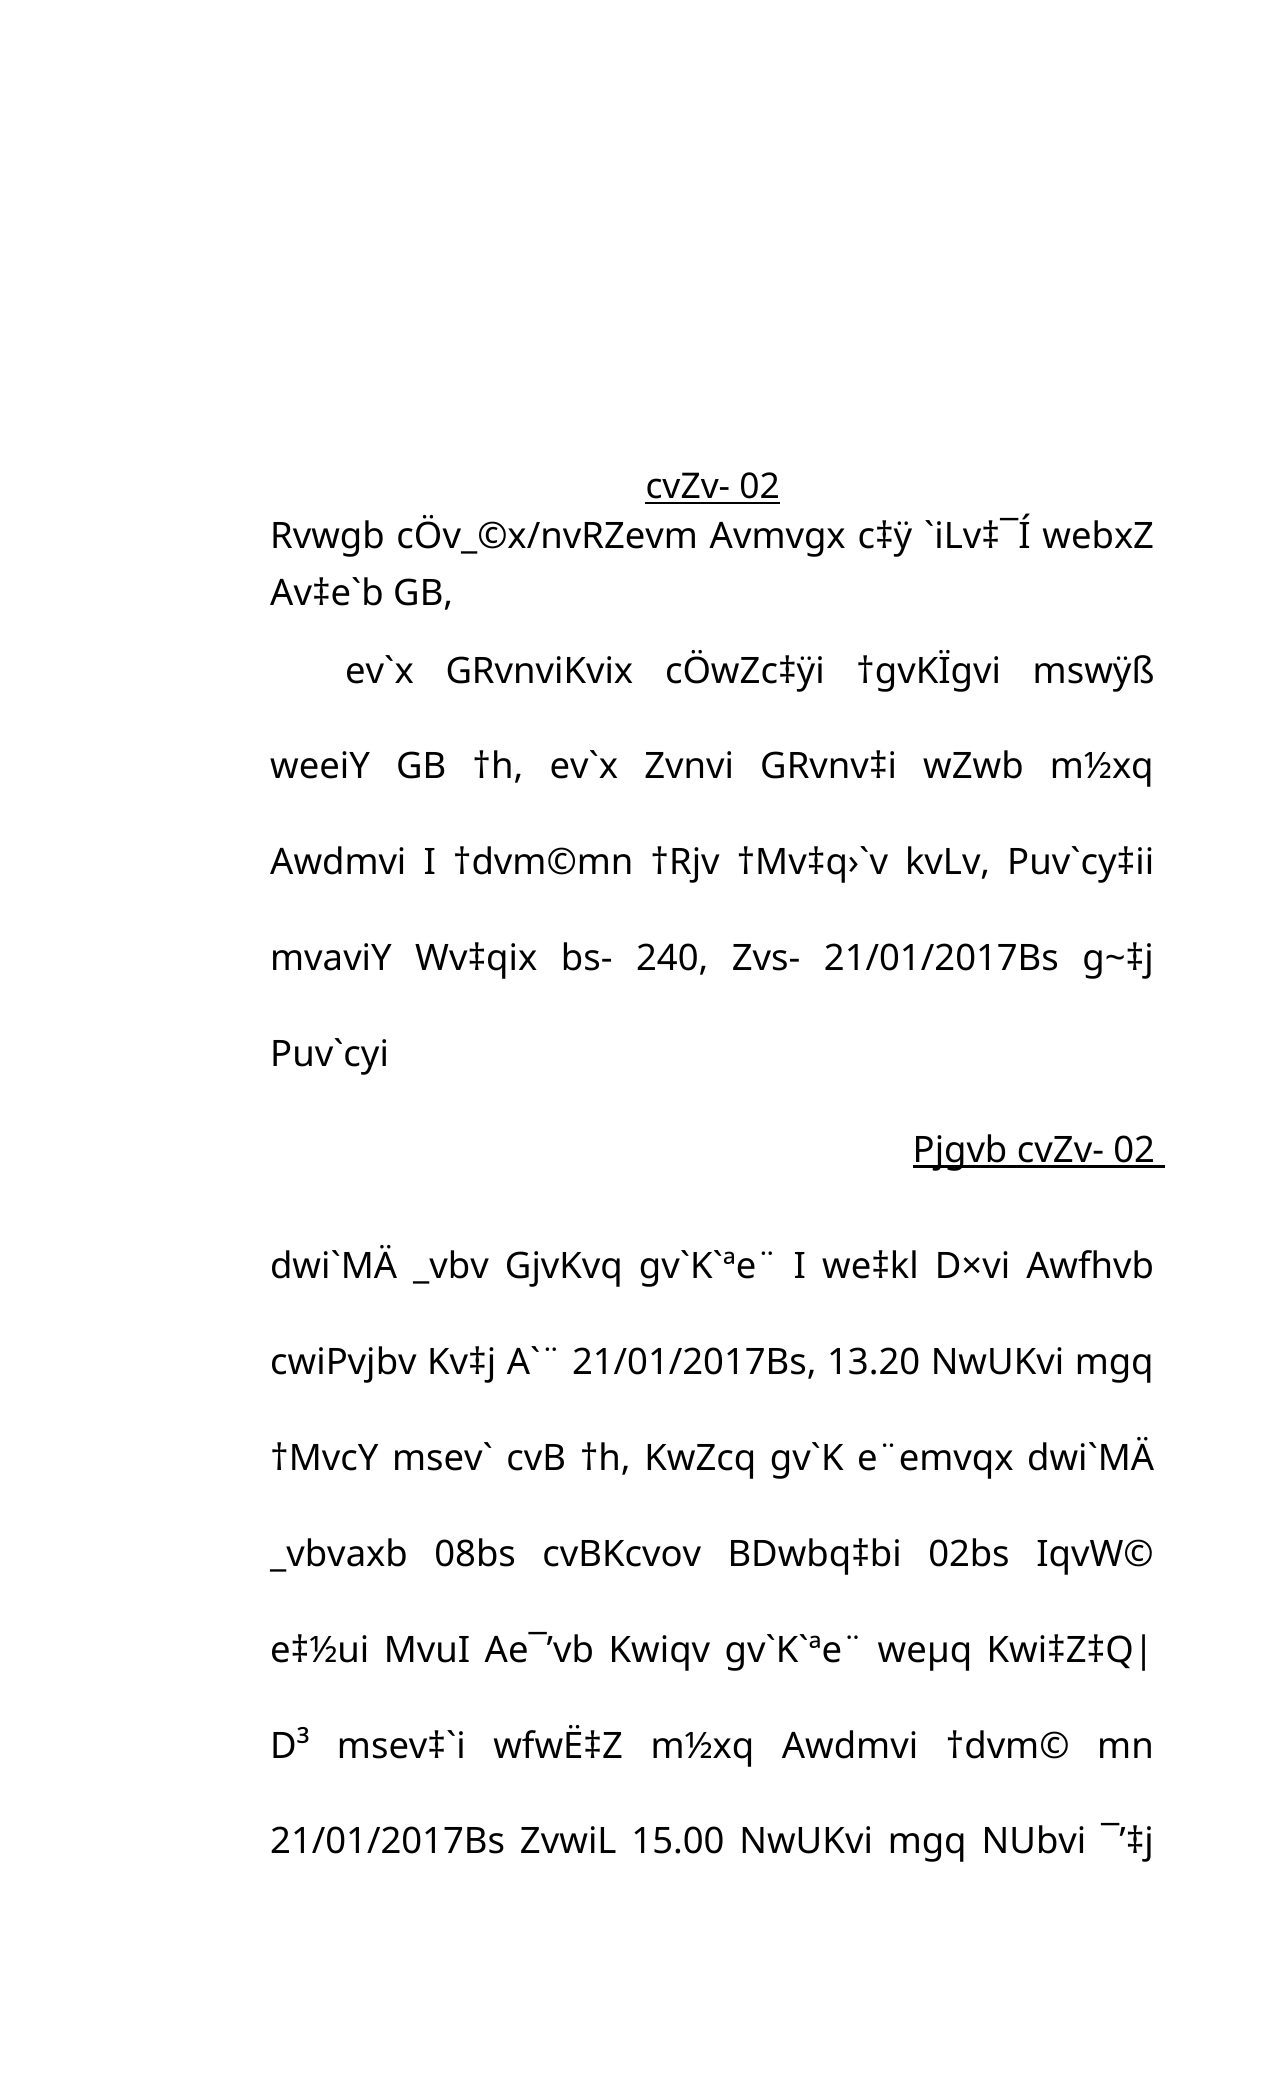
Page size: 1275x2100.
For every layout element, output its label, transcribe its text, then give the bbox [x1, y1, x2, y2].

text Pjgvb cvZv- 02 [270, 1123, 1155, 1173]
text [270, 1240, 1155, 1864]
text Rvwgb cÖv_©x/nvRZevm Avmvgx c‡ÿ `iLv‡¯Í webxZ Av‡e`b GB, [270, 509, 1155, 616]
text ev`x GRvnviKvix cÖwZc‡ÿi †gvKÏgvi mswÿß weeiY GB †h, ev`x Zvnvi GRvnv‡i wZwb m½xq Awdmvi I †dvm©mn †Rjv †Mv‡q›`v kvLv, Puv`cy‡ii mvaviY Wv‡qix bs- 240, Zvs- 21/01/2017Bs g~‡j Puv`cyi [270, 644, 1155, 1077]
